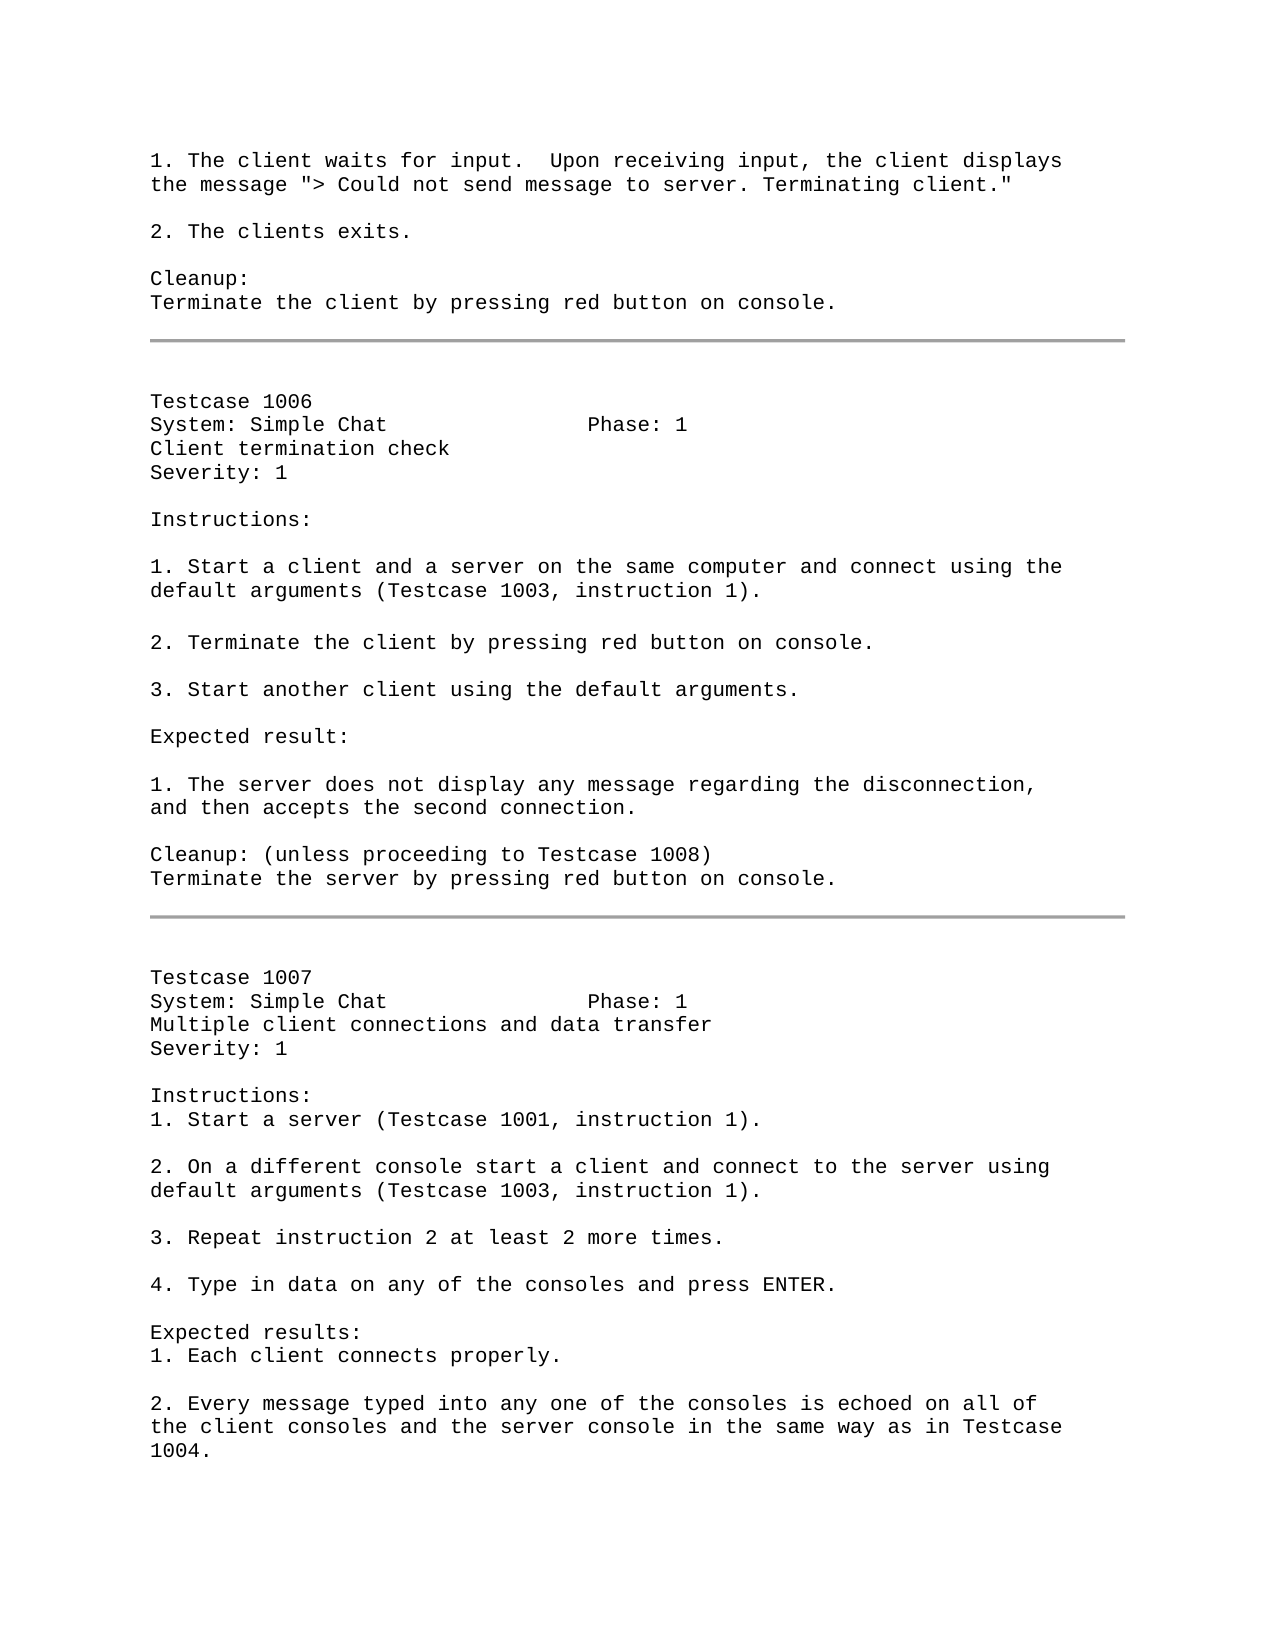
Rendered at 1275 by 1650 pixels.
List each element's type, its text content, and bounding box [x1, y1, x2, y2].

text 1. The server does not display any message regarding the disconnection, [150, 773, 1125, 797]
text Testcase 1006 [150, 391, 1125, 414]
text Instructions: [150, 1085, 1125, 1109]
text 3. Repeat instruction 2 at least 2 more times. [150, 1227, 1125, 1251]
text Multiple client connections and data transfer [150, 1014, 1125, 1038]
text System: Simple Chat Phase: 1 [150, 991, 1125, 1014]
text Terminate the server by pressing red button on console. [150, 868, 1125, 892]
text 1. Start a server (Testcase 1001, instruction 1). [150, 1109, 1125, 1133]
text Cleanup: [150, 268, 1125, 292]
text Terminate the client by pressing red button on console. [150, 292, 1125, 316]
text 1. Each client connects properly. [150, 1345, 1125, 1369]
text the client consoles and the server console in the same way as in Testcase [150, 1416, 1125, 1440]
text default arguments (Testcase 1003, instruction 1). [150, 580, 1125, 604]
text Expected result: [150, 726, 1125, 750]
text 2. Every message typed into any one of the consoles is echoed on all of [150, 1393, 1125, 1416]
text Severity: 1 [150, 1038, 1125, 1062]
text Expected results: [150, 1322, 1125, 1345]
text 4. Type in data on any of the consoles and press ENTER. [150, 1274, 1125, 1298]
text 2. The clients exits. [150, 221, 1125, 244]
text the message "> Could not send message to server. Terminating client." [150, 174, 1125, 197]
text Cleanup: (unless proceeding to Testcase 1008) [150, 844, 1125, 868]
text 2. Terminate the client by pressing red button on console. [150, 632, 1125, 655]
text Client termination check [150, 438, 1125, 462]
text System: Simple Chat Phase: 1 [150, 414, 1125, 438]
text and then accepts the second connection. [150, 797, 1125, 821]
text 3. Start another client using the default arguments. [150, 679, 1125, 703]
text Severity: 1 [150, 462, 1125, 485]
text 1. Start a client and a server on the same computer and connect using the [150, 556, 1125, 580]
text Instructions: [150, 509, 1125, 533]
text default arguments (Testcase 1003, instruction 1). [150, 1180, 1125, 1203]
text 1. The client waits for input. Upon receiving input, the client displays [150, 150, 1125, 174]
text 2. On a different console start a client and connect to the server using [150, 1156, 1125, 1180]
text 1004. [150, 1440, 1125, 1464]
text Testcase 1007 [150, 967, 1125, 991]
